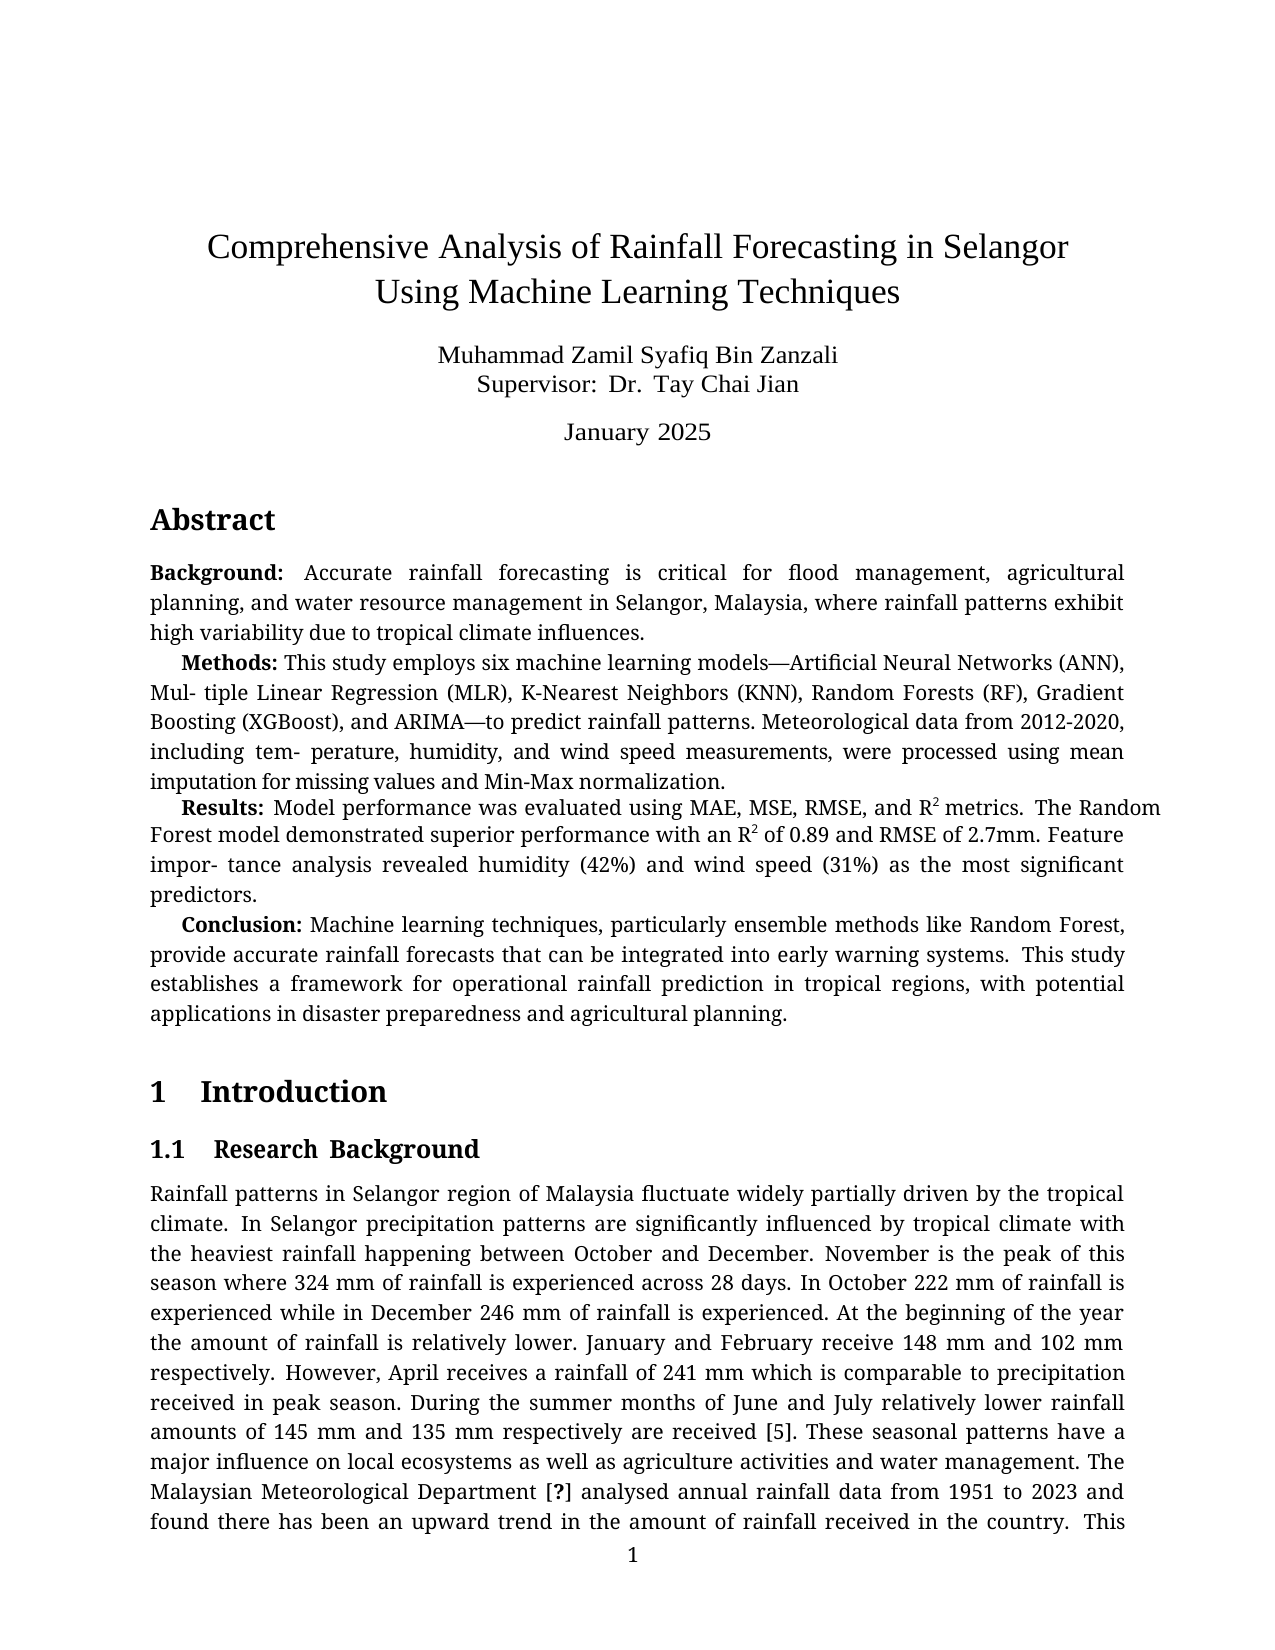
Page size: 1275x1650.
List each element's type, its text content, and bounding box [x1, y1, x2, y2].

subtitle Introduction [150, 1071, 1275, 1111]
text Muhammad Zamil Syafiq Bin Zanzali Supervisor: Dr. Tay Chai Jian [437, 340, 838, 397]
text Forest model demonstrated superior performance with an R2 of 0.89 and RMSE of 2.7mm. Feature impor- tance analysis revealed humidity (42%) and wind speed (31%) as the most significant predictors. [150, 821, 1125, 908]
text Background: Accurate rainfall forecasting is critical for flood management, agricultural planning, and water resource management in Selangor, Malaysia, where rainfall patterns exhibit high variability due to tropical climate influences. [150, 558, 1125, 646]
subtitle Research Background [150, 1131, 1275, 1165]
subtitle Abstract [150, 499, 1275, 538]
text Results: Model performance was evaluated using MAE, MSE, RMSE, and R2 metrics. The Random [150, 797, 1275, 821]
title Comprehensive Analysis of Rainfall Forecasting in Selangor Using Machine Learning Techniques [164, 225, 1111, 311]
text January 2025 [164, 417, 1111, 446]
text Conclusion: Machine learning techniques, particularly ensemble methods like Random Forest, provide accurate rainfall forecasts that can be integrated into early warning systems. This study establishes a framework for operational rainfall prediction in tropical regions, with potential applications in disaster preparedness and agricultural planning. [150, 910, 1125, 1028]
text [150, 1179, 1125, 1535]
text Methods: This study employs six machine learning models—Artificial Neural Networks (ANN), Mul- tiple Linear Regression (MLR), K-Nearest Neighbors (KNN), Random Forests (RF), Gradient Boosting (XGBoost), and ARIMA—to predict rainfall patterns. Meteorological data from 2012-2020, including tem- perature, humidity, and wind speed measurements, were processed using mean imputation for missing values and Min-Max normalization. [150, 648, 1125, 796]
